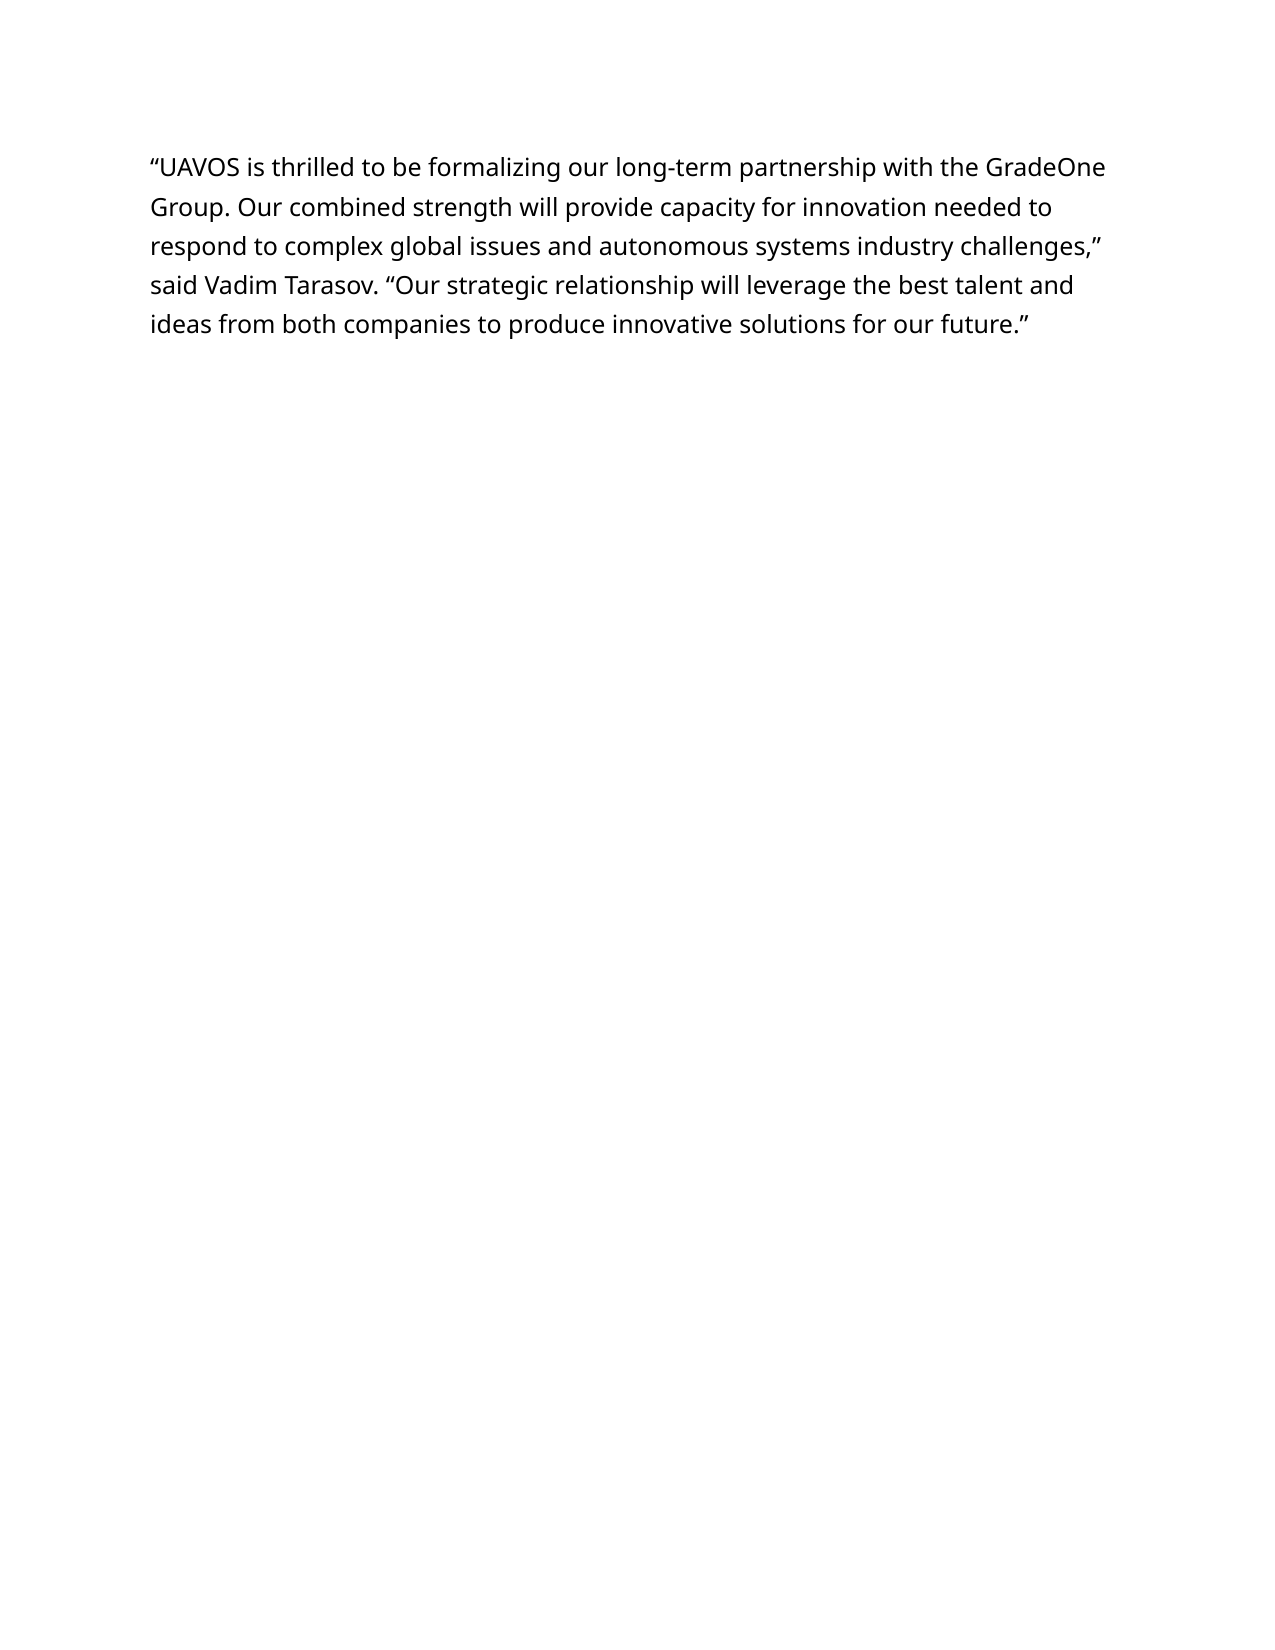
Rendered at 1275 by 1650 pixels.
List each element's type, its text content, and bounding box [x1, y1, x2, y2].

text “UAVOS is thrilled to be formalizing our long-term partnership with the GradeOne Group. Our combined strength will provide capacity for innovation needed to respond to complex global issues and autonomous systems industry challenges,” said Vadim Tarasov. “Our strategic relationship will leverage the best talent and ideas from both companies to produce innovative solutions for our future.” [150, 150, 1125, 380]
